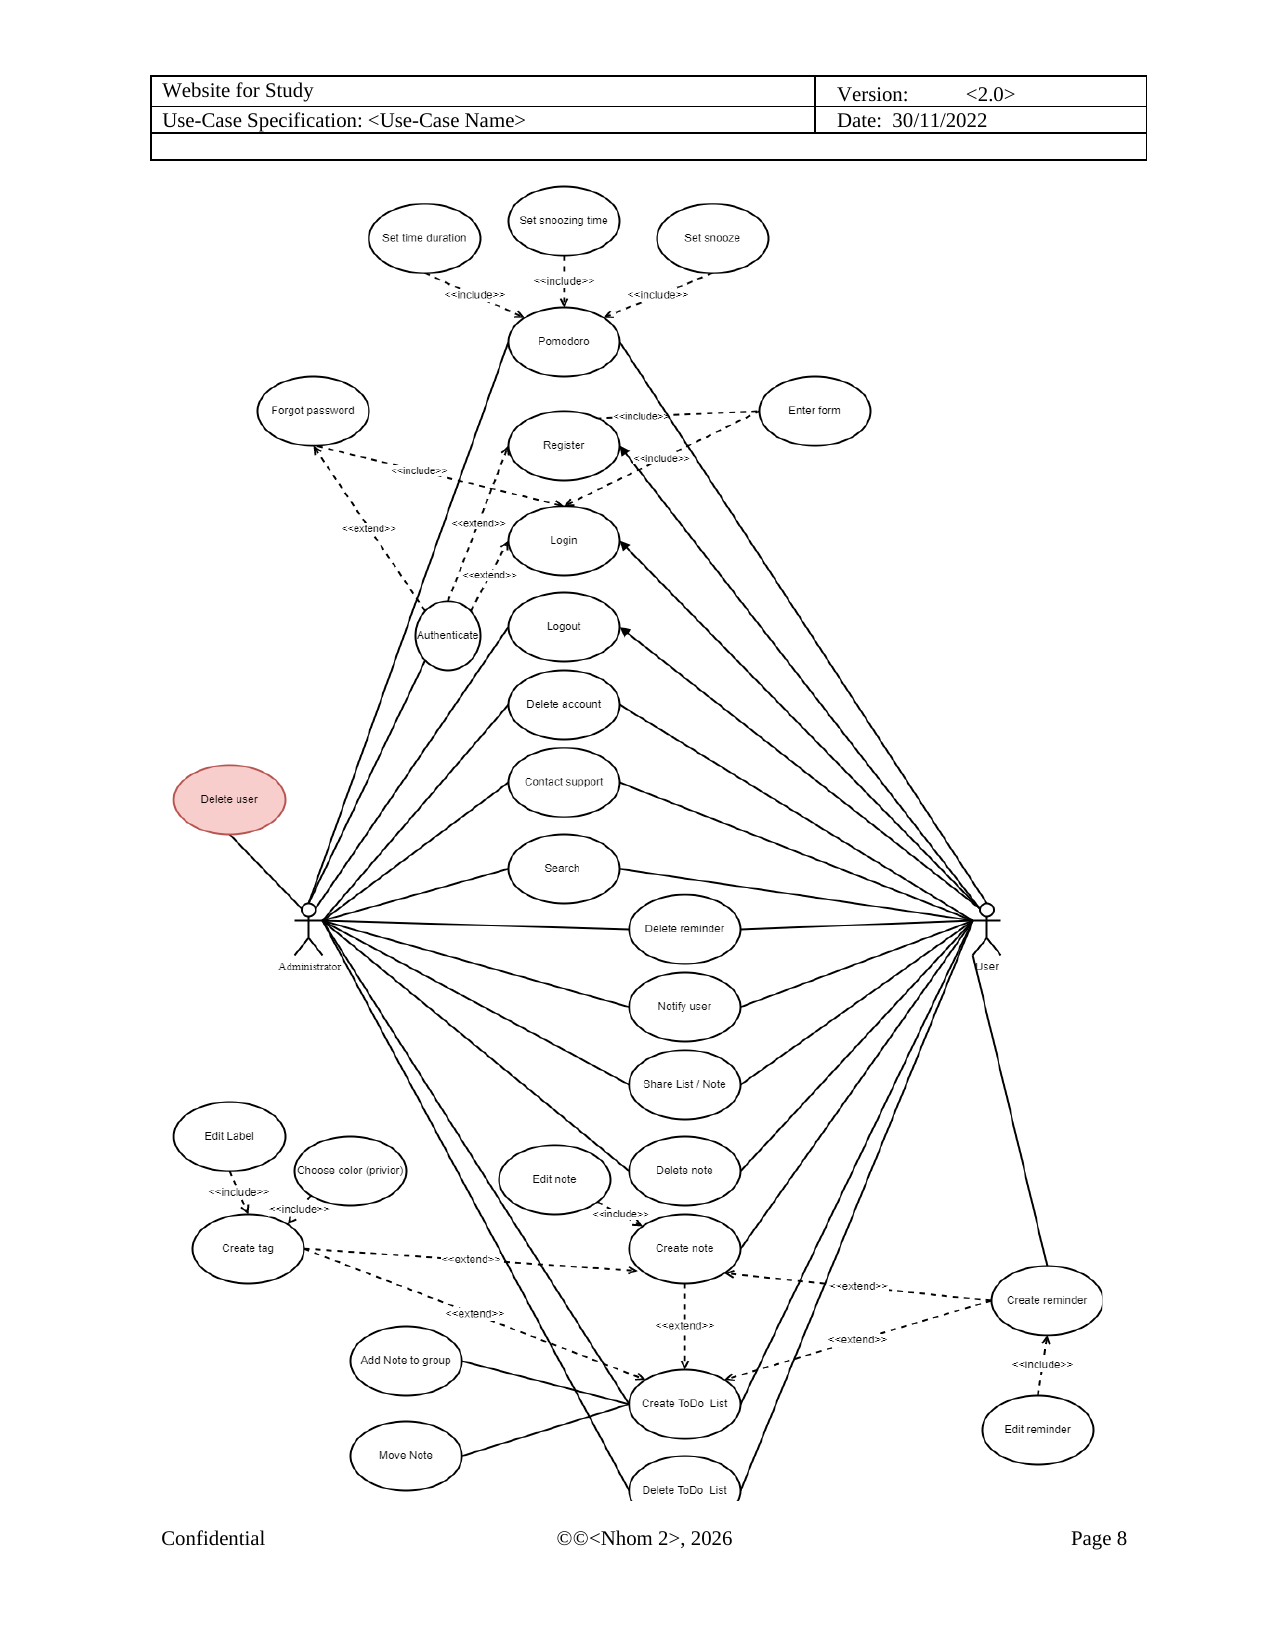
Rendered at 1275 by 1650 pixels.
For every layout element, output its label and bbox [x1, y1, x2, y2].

picture [172, 185, 1103, 1501]
